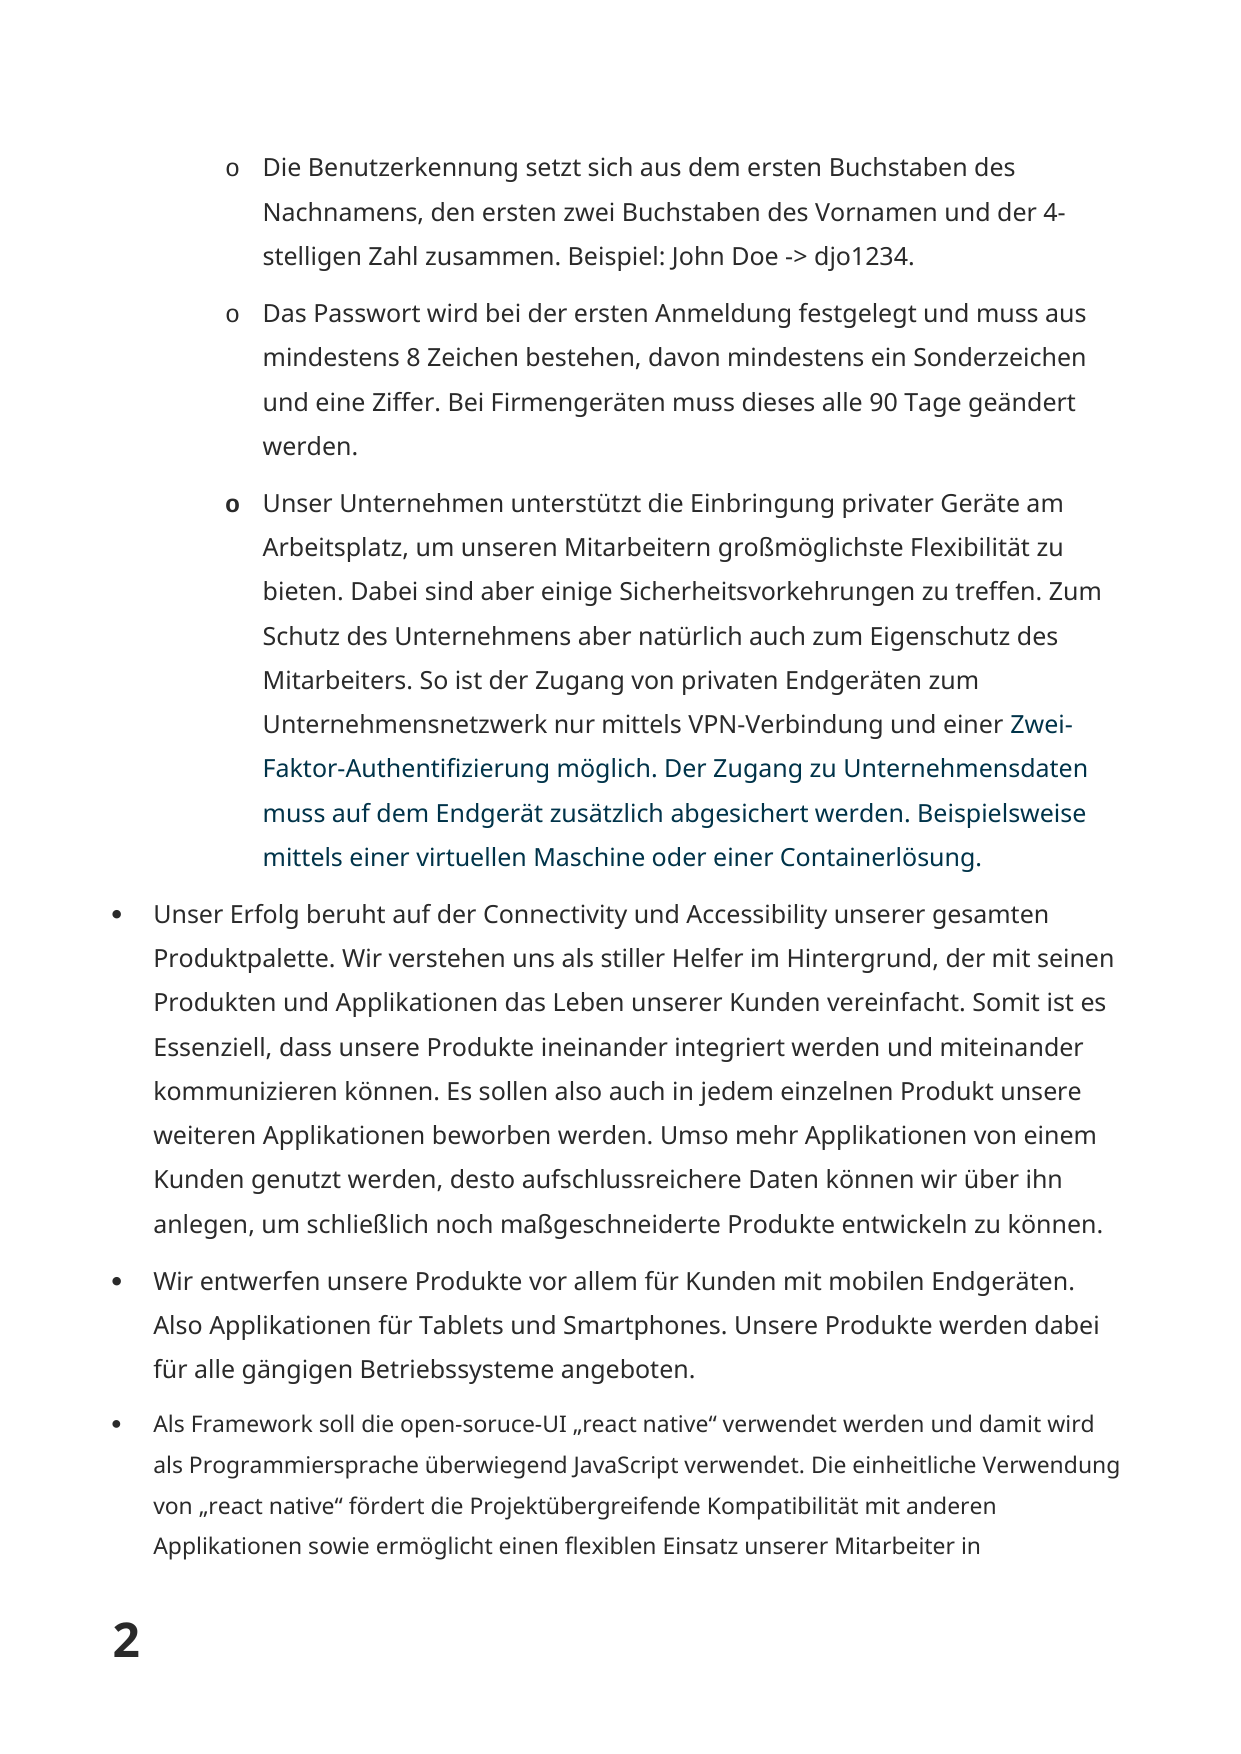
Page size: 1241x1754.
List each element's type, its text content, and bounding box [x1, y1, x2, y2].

list Unser Unternehmen unterstützt die Einbringung privater Geräte am Arbeitsplatz, um unseren Mitarbeitern großmöglichste Flexibilität zu bieten. Dabei sind aber einige Sicherheitsvorkehrungen zu treffen. Zum Schutz des Unternehmens aber natürlich auch zum Eigenschutz des Mitarbeiters. So ist der Zugang von privaten Endgeräten zum Unternehmensnetzwerk nur mittels VPN-Verbindung und einer Zwei-Faktor-Authentifizierung möglich. Der Zugang zu Unternehmensdaten muss auf dem Endgerät zusätzlich abgesichert werden. Beispielsweise mittels einer virtuellen Maschine oder einer Containerlösung. [225, 485, 1128, 874]
list Unser Erfolg beruht auf der Connectivity und Accessibility unserer gesamten Produktpalette. Wir verstehen uns als stiller Helfer im Hintergrund, der mit seinen Produkten und Applikationen das Leben unserer Kunden vereinfacht. Somit ist es Essenziell, dass unsere Produkte ineinander integriert werden und miteinander kommunizieren können. Es sollen also auch in jedem einzelnen Produkt unsere weiteren Applikationen beworben werden. Umso mehr Applikationen von einem Kunden genutzt werden, desto aufschlussreichere Daten können wir über ihn anlegen, um schließlich noch maßgeschneiderte Produkte entwickeln zu können. [112, 896, 1128, 1240]
list Das Passwort wird bei der ersten Anmeldung festgelegt und muss aus mindestens 8 Zeichen bestehen, davon mindestens ein Sonderzeichen und eine Ziffer. Bei Firmengeräten muss dieses alle 90 Tage geändert werden. [225, 296, 1128, 463]
list Wir entwerfen unsere Produkte vor allem für Kunden mit mobilen Endgeräten. Also Applikationen für Tablets und Smartphones. Unsere Produkte werden dabei für alle gängigen Betriebssysteme angeboten. [112, 1263, 1128, 1386]
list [112, 1408, 1128, 1562]
list Die Benutzerkennung setzt sich aus dem ersten Buchstaben des Nachnamens, den ersten zwei Buchstaben des Vornamen und der 4-stelligen Zahl zusammen. Beispiel: John Doe -> djo1234. [225, 150, 1128, 273]
